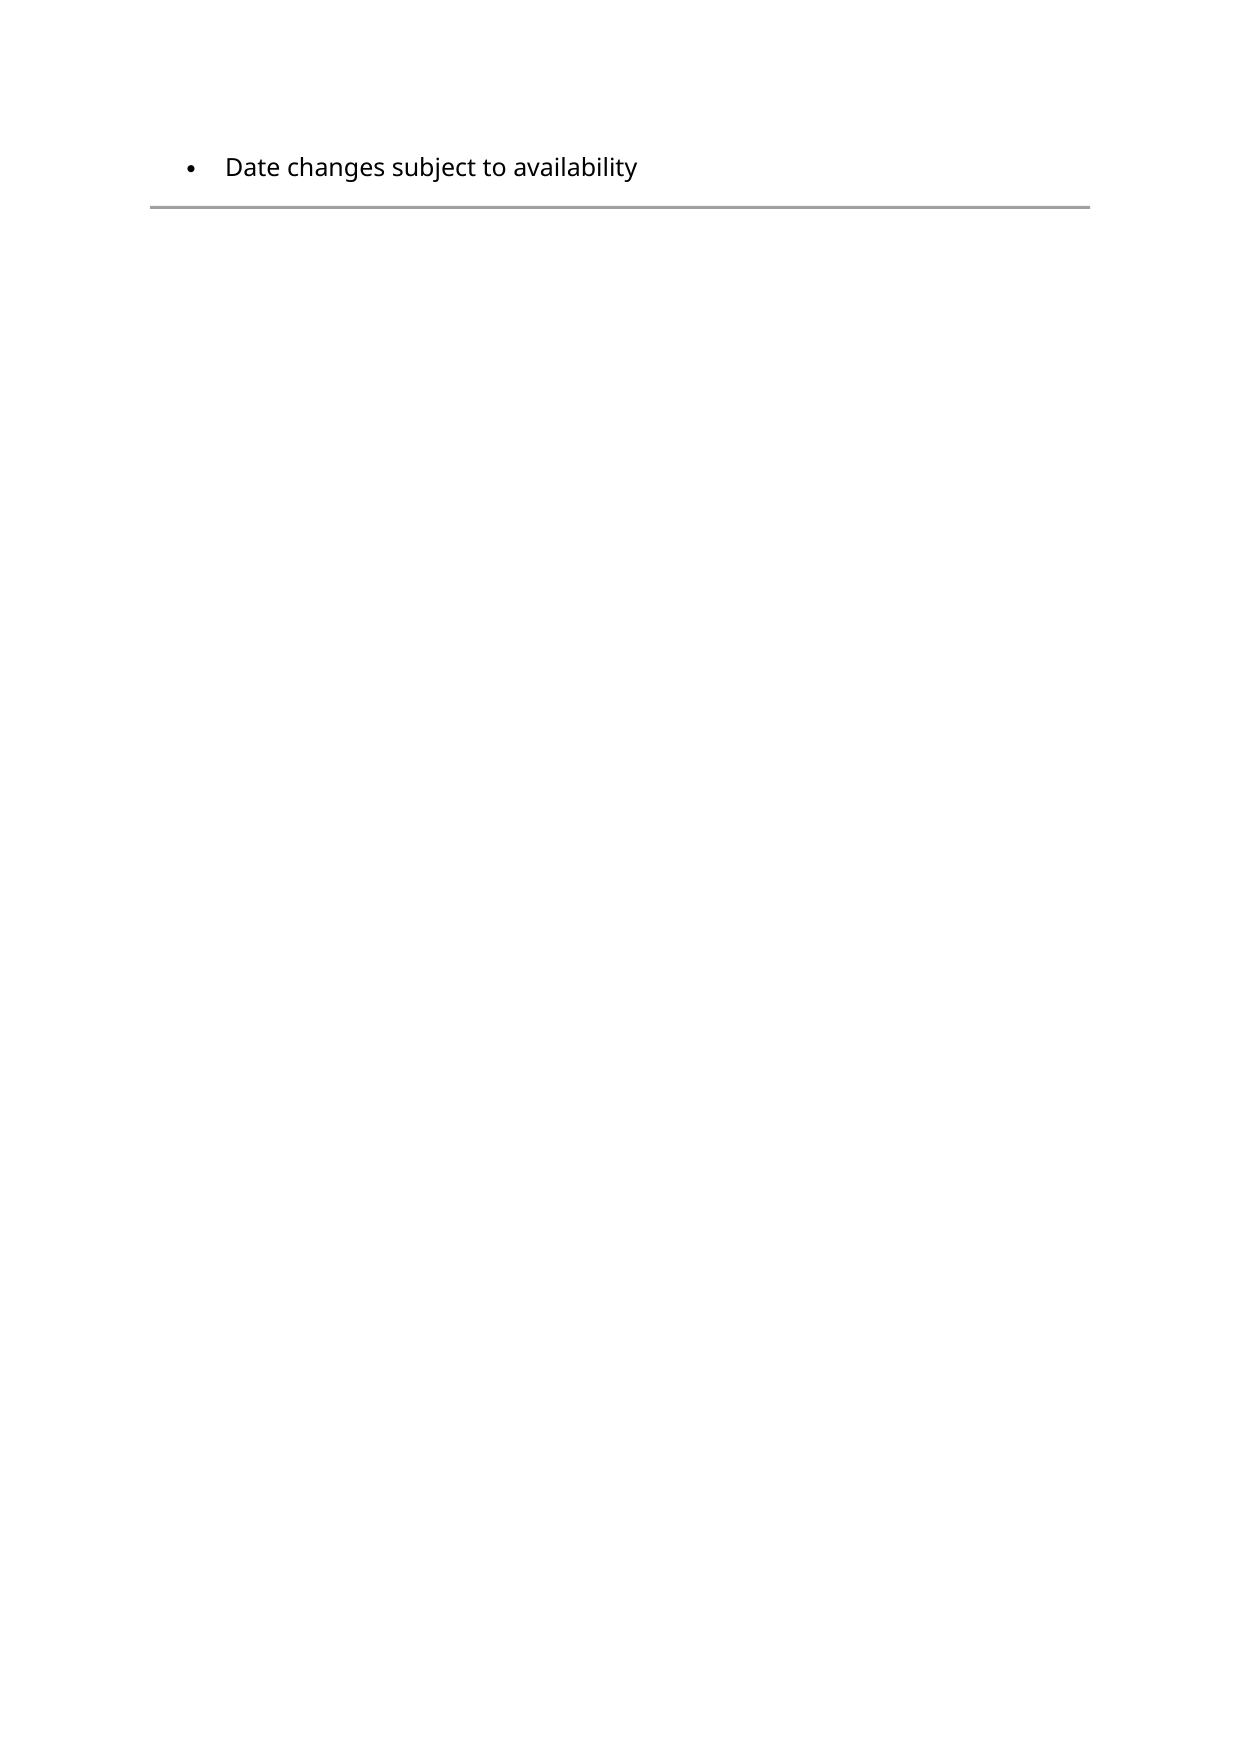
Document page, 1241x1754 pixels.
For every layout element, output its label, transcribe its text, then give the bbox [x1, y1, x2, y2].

list Date changes subject to availability [187, 150, 1090, 184]
